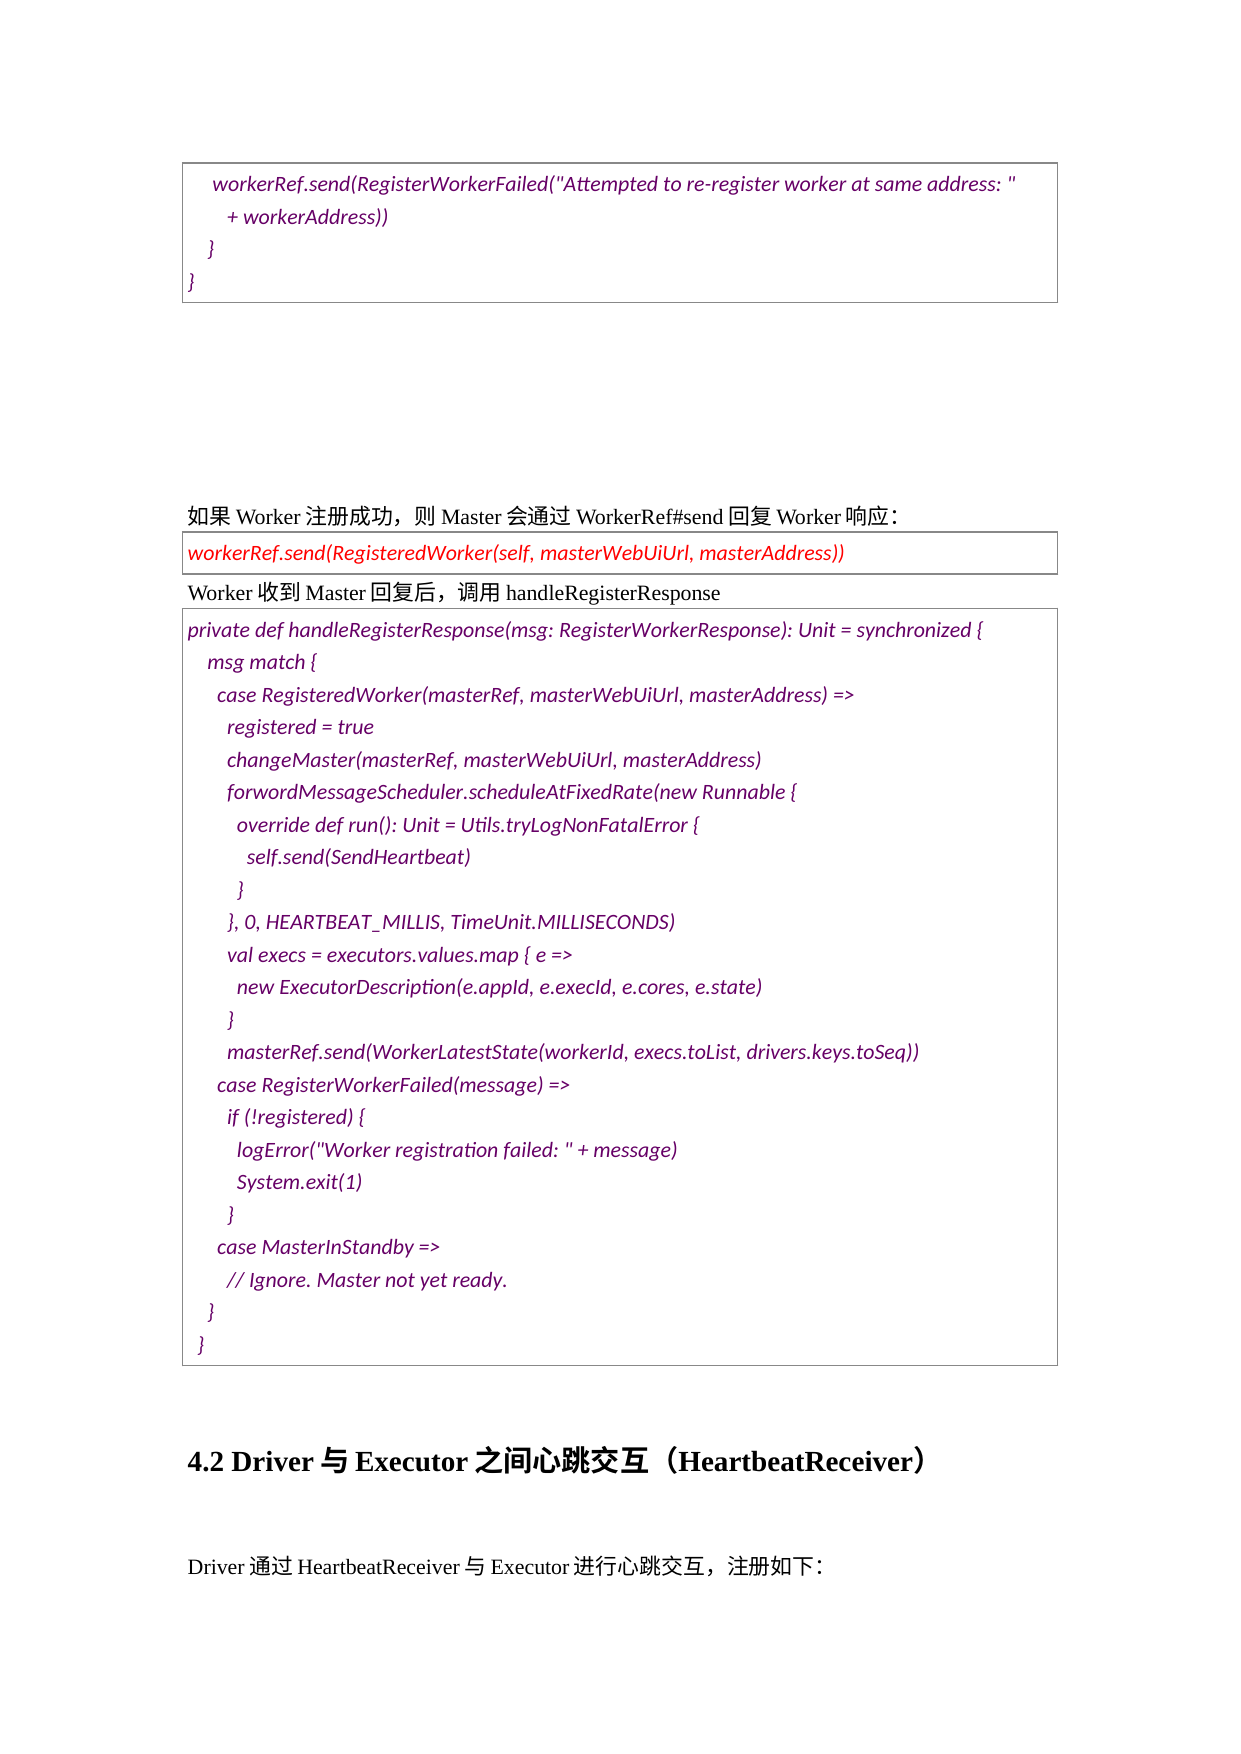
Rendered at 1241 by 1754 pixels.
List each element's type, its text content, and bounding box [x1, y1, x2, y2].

list masterRef.send(WorkerLatestState(workerId, execs.toList, drivers.keys.toSeq)) [187, 1036, 1053, 1068]
list private def handleRegisterResponse(msg: RegisterWorkerResponse): Unit = synchronized { [183, 609, 1057, 646]
list + workerAddress)) [187, 200, 1053, 233]
list registered = true [187, 711, 1053, 743]
list logError("Worker registration failed: " + message) [187, 1133, 1053, 1166]
list changeMaster(masterRef, masterWebUiUrl, masterAddress) [187, 743, 1053, 776]
list } [187, 1003, 1053, 1036]
list } [183, 1322, 1057, 1365]
list workerRef.send(RegisteredWorker(self, masterWebUiUrl, masterAddress)) [183, 533, 1057, 573]
list case MasterInStandby => [187, 1231, 1053, 1263]
list }, 0, HEARTBEAT_MILLIS, TimeUnit.MILLISECONDS) [187, 906, 1053, 938]
list workerRef.send(RegisterWorkerFailed("Attempted to re-register worker at same address: " [183, 164, 1057, 200]
subtitle 4.2 Driver与Executor之间心跳交互（HeartbeatReceiver） [187, 1426, 1053, 1491]
list } [187, 233, 1053, 259]
list if (!registered) { [187, 1101, 1053, 1133]
list val execs = executors.values.map { e => [187, 938, 1053, 971]
list msg match { [187, 646, 1053, 678]
list self.send(SendHeartbeat) [187, 841, 1053, 873]
list } [187, 873, 1053, 906]
text Driver通过HeartbeatReceiver与Executor进行心跳交互，注册如下： [187, 1549, 1053, 1581]
list new ExecutorDescription(e.appId, e.execId, e.cores, e.state) [187, 971, 1053, 1003]
list } [187, 1198, 1053, 1231]
list // Ignore. Master not yet ready. [187, 1263, 1053, 1296]
list } [187, 1296, 1053, 1322]
list case RegisteredWorker(masterRef, masterWebUiUrl, masterAddress) => [187, 678, 1053, 711]
list forwordMessageScheduler.scheduleAtFixedRate(new Runnable { [187, 776, 1053, 808]
list } [183, 259, 1057, 302]
list override def run(): Unit = Utils.tryLogNonFatalError { [187, 808, 1053, 841]
list System.exit(1) [187, 1166, 1053, 1198]
text 如果Worker注册成功，则Master会通过WorkerRef#send回复Worker响应： [187, 498, 1053, 531]
text Worker收到Master回复后，调用handleRegisterResponse [187, 575, 1053, 607]
list case RegisterWorkerFailed(message) => [187, 1068, 1053, 1101]
